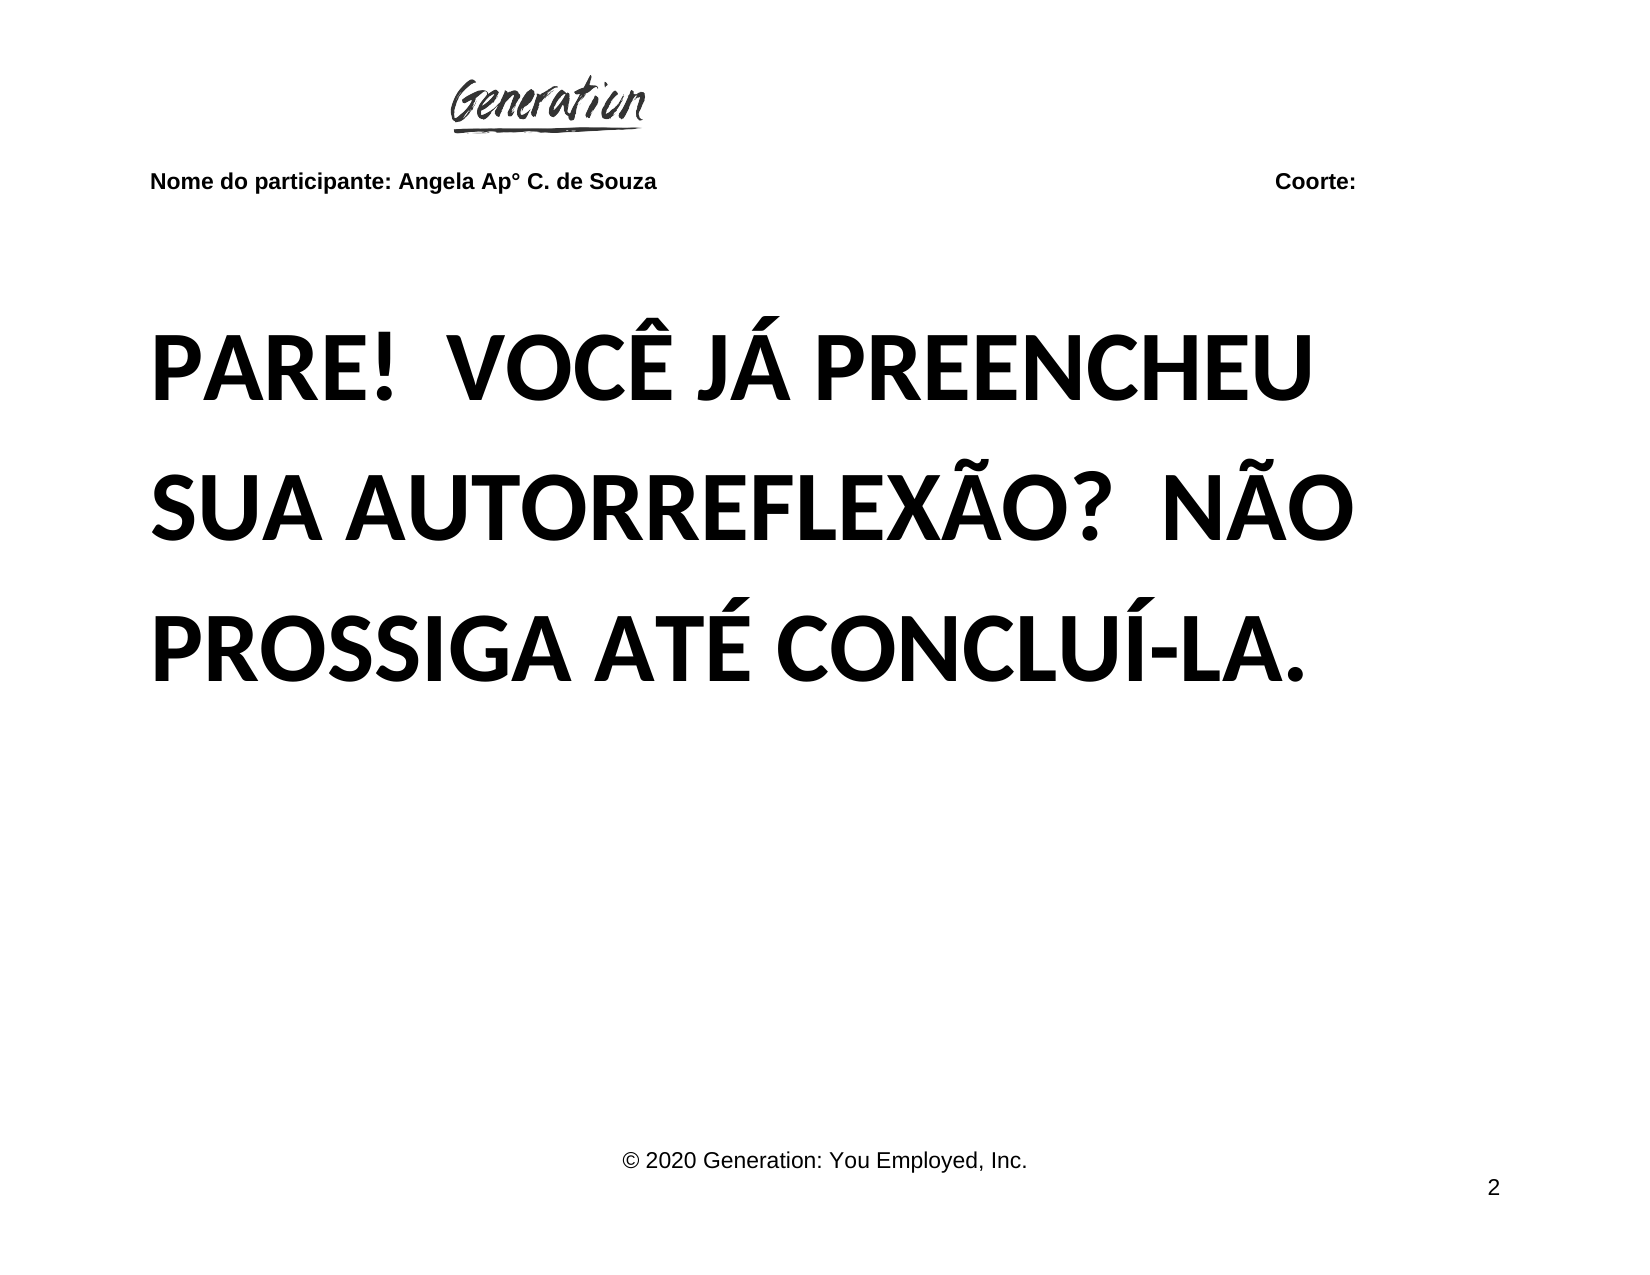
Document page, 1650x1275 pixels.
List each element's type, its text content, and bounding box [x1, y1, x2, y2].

text PARE! VOCÊ JÁ PREENCHEU SUA AUTORREFLEXÃO? NÃO PROSSIGA ATÉ CONCLUÍ-LA. [150, 303, 1500, 706]
picture [450, 75, 646, 134]
